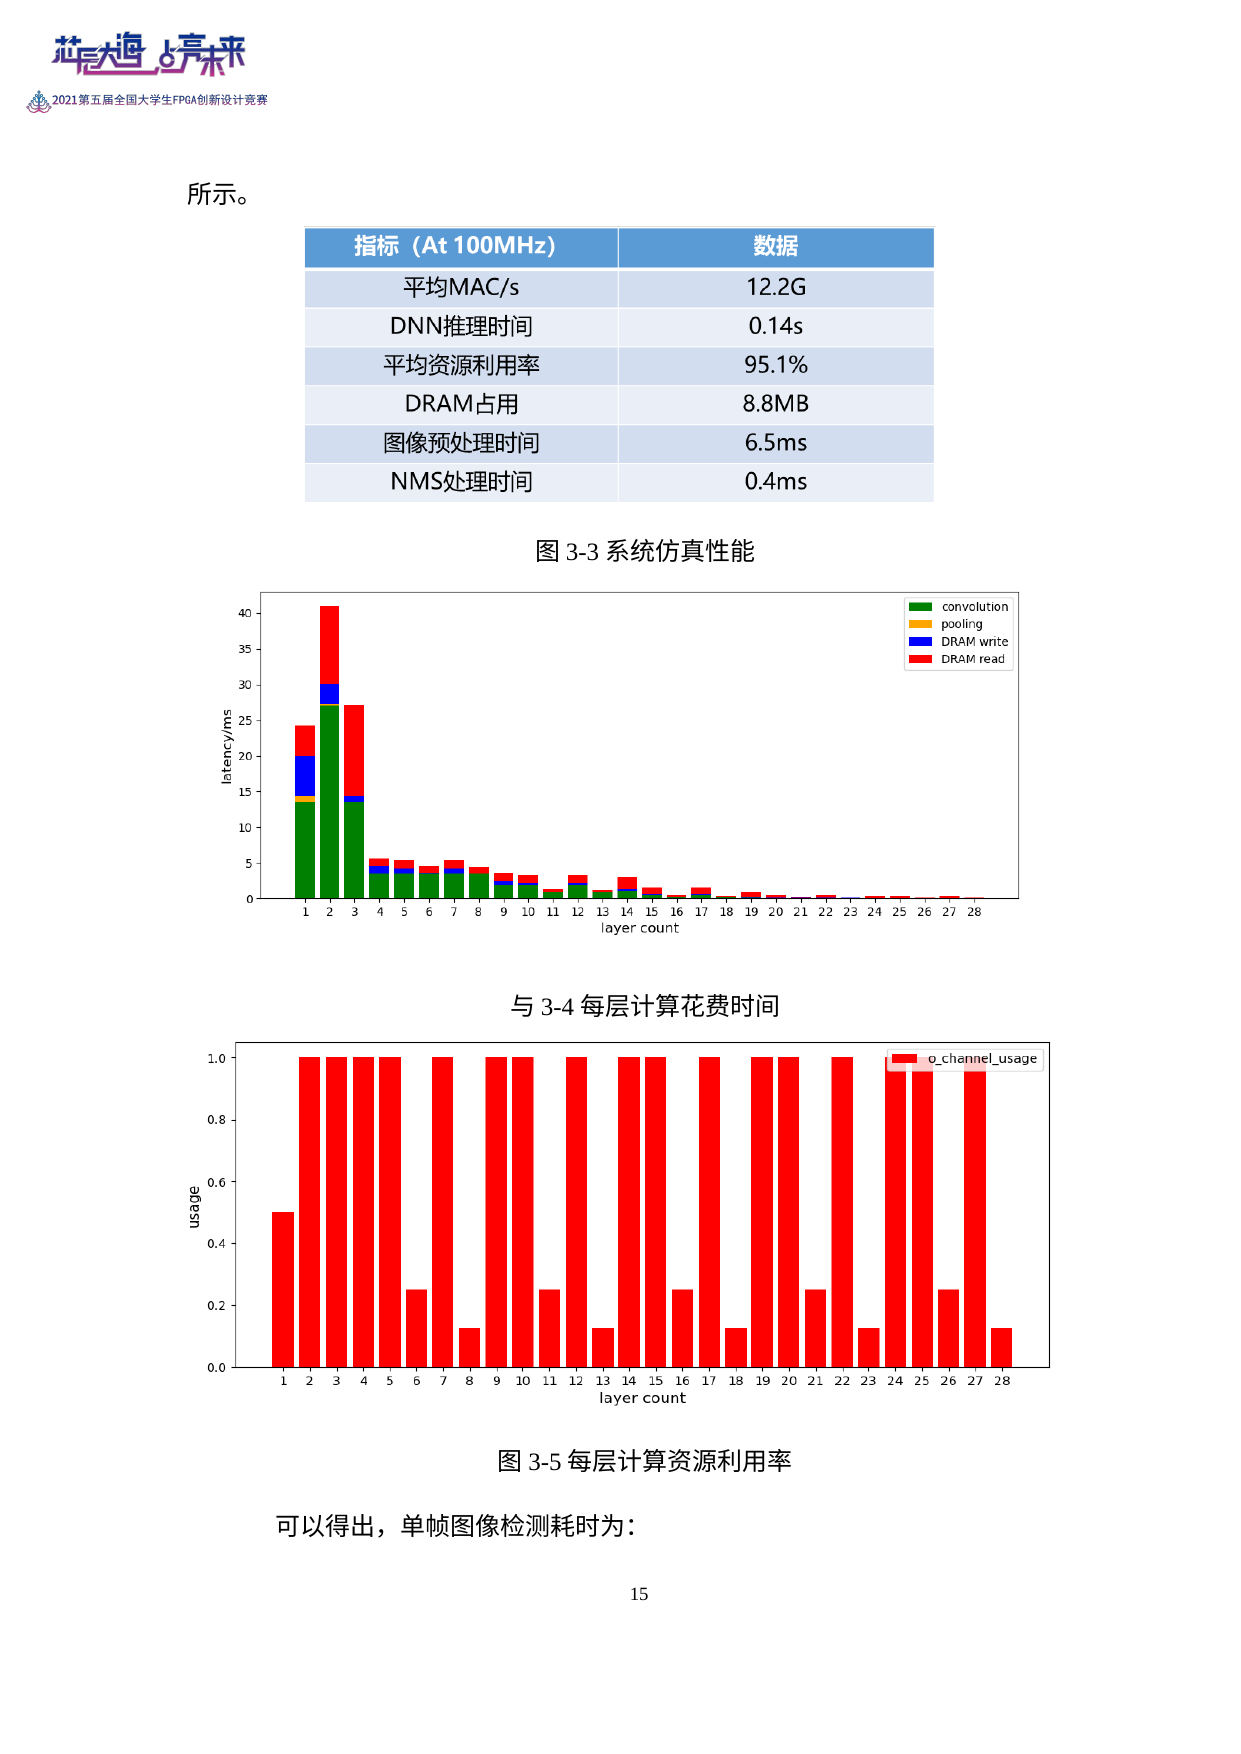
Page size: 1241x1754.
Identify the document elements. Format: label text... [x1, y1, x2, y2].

text 可以得出，单帧图像检测耗时为： [187, 1492, 1053, 1557]
picture [187, 1037, 1053, 1413]
text 图 3-3 系统仿真性能 [187, 517, 1053, 582]
picture [19, 14, 274, 119]
text 与 3-4 每层计算花费时间 [187, 972, 1053, 1037]
picture [218, 582, 1022, 942]
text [187, 160, 1053, 225]
picture [303, 225, 937, 508]
text 图 3-5 每层计算资源利用率 [187, 1427, 1053, 1492]
